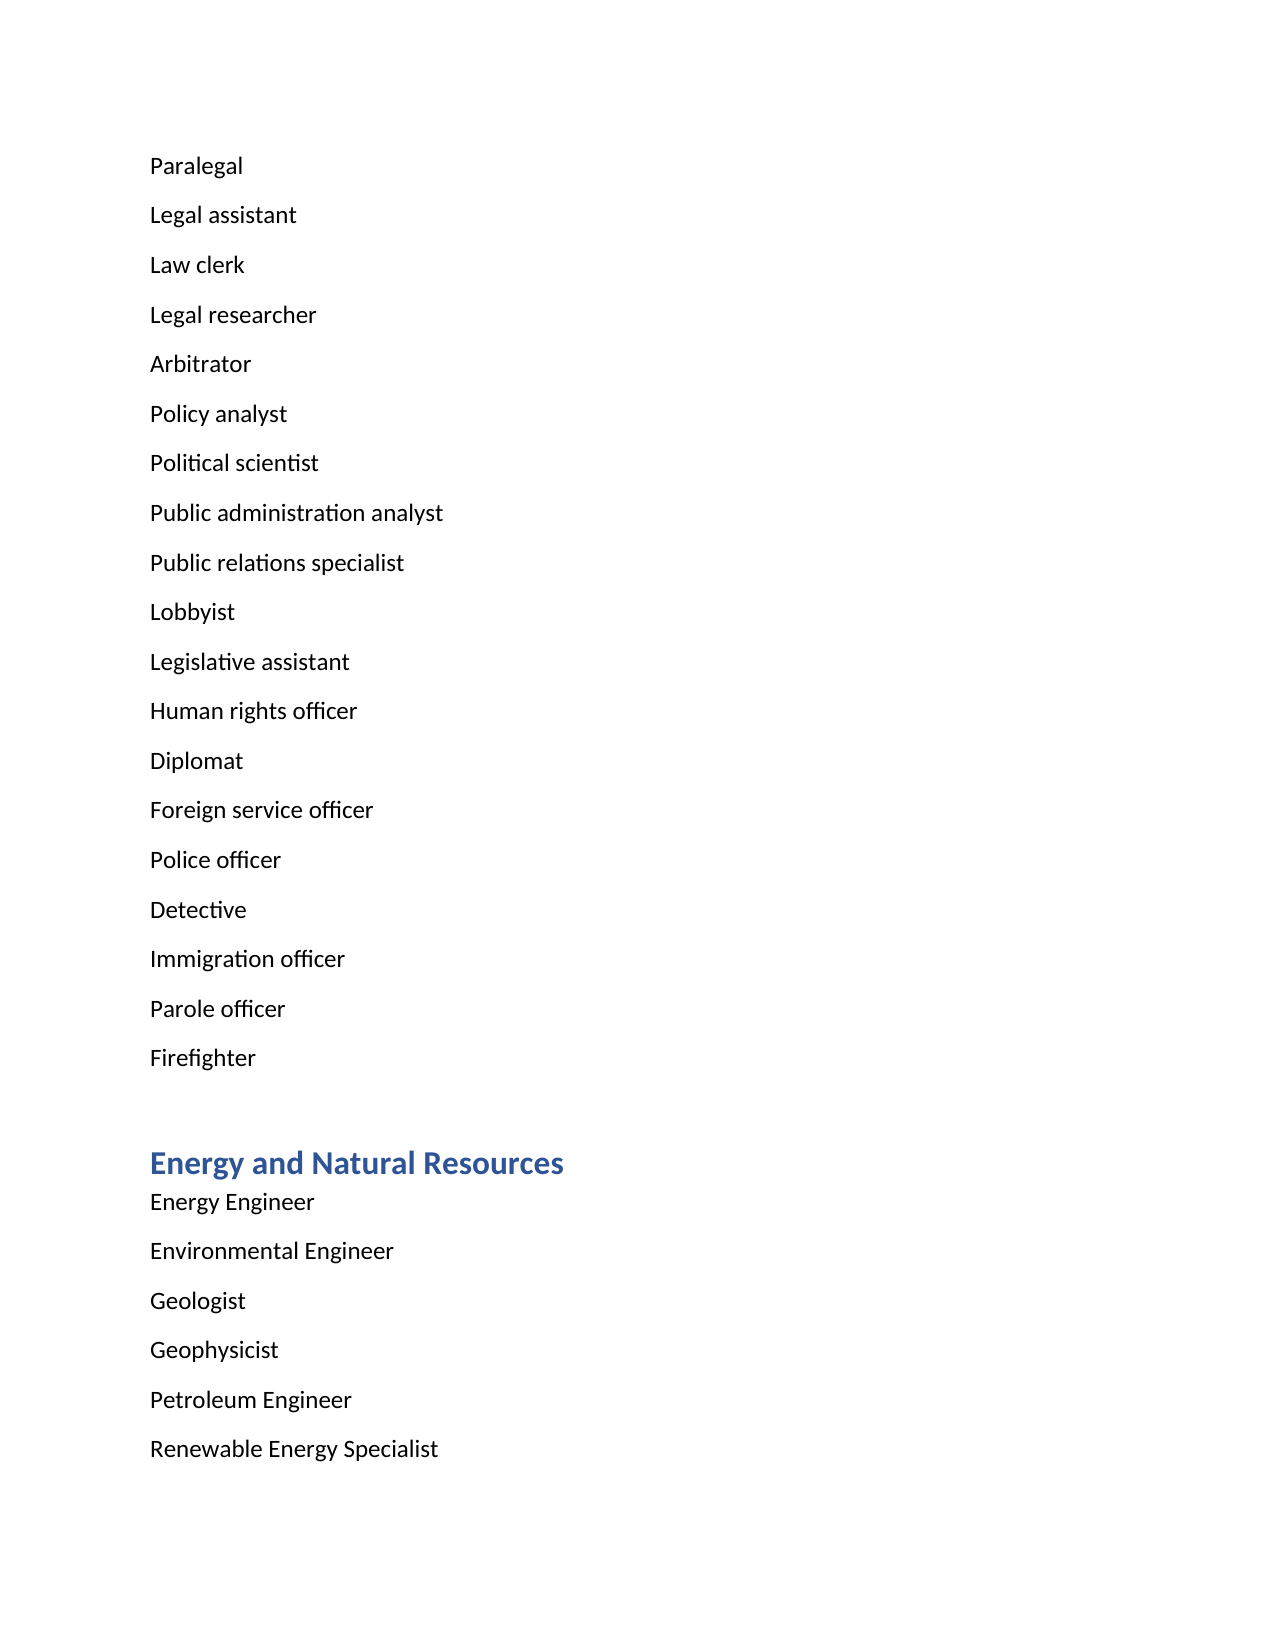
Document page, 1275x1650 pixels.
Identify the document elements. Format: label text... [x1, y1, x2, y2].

text Paralegal [150, 150, 1125, 181]
text Public relations specialist [150, 547, 1125, 577]
text Law clerk [150, 249, 1125, 280]
text Arbitrator [150, 348, 1125, 379]
text Police officer [150, 844, 1125, 875]
text Legal assistant [150, 199, 1125, 230]
text Geologist [150, 1285, 1125, 1315]
text Human rights officer [150, 695, 1125, 726]
text Immigration officer [150, 943, 1125, 974]
text Geophysicist [150, 1334, 1125, 1365]
text Environmental Engineer [150, 1235, 1125, 1266]
text Petroleum Engineer [150, 1384, 1125, 1414]
text Public administration analyst [150, 497, 1125, 528]
text Political scientist [150, 447, 1125, 478]
text Detective [150, 894, 1125, 924]
text Policy analyst [150, 398, 1125, 428]
text Energy Engineer [150, 1186, 1125, 1216]
text Legislative assistant [150, 646, 1125, 676]
text Foreign service officer [150, 794, 1125, 825]
text Lobbyist [150, 596, 1125, 627]
text Legal researcher [150, 299, 1125, 329]
text Parole officer [150, 993, 1125, 1023]
subtitle Energy and Natural Resources [150, 1142, 1125, 1182]
text Diplomat [150, 745, 1125, 776]
text Firefighter [150, 1042, 1125, 1073]
text Renewable Energy Specialist [150, 1433, 1125, 1464]
